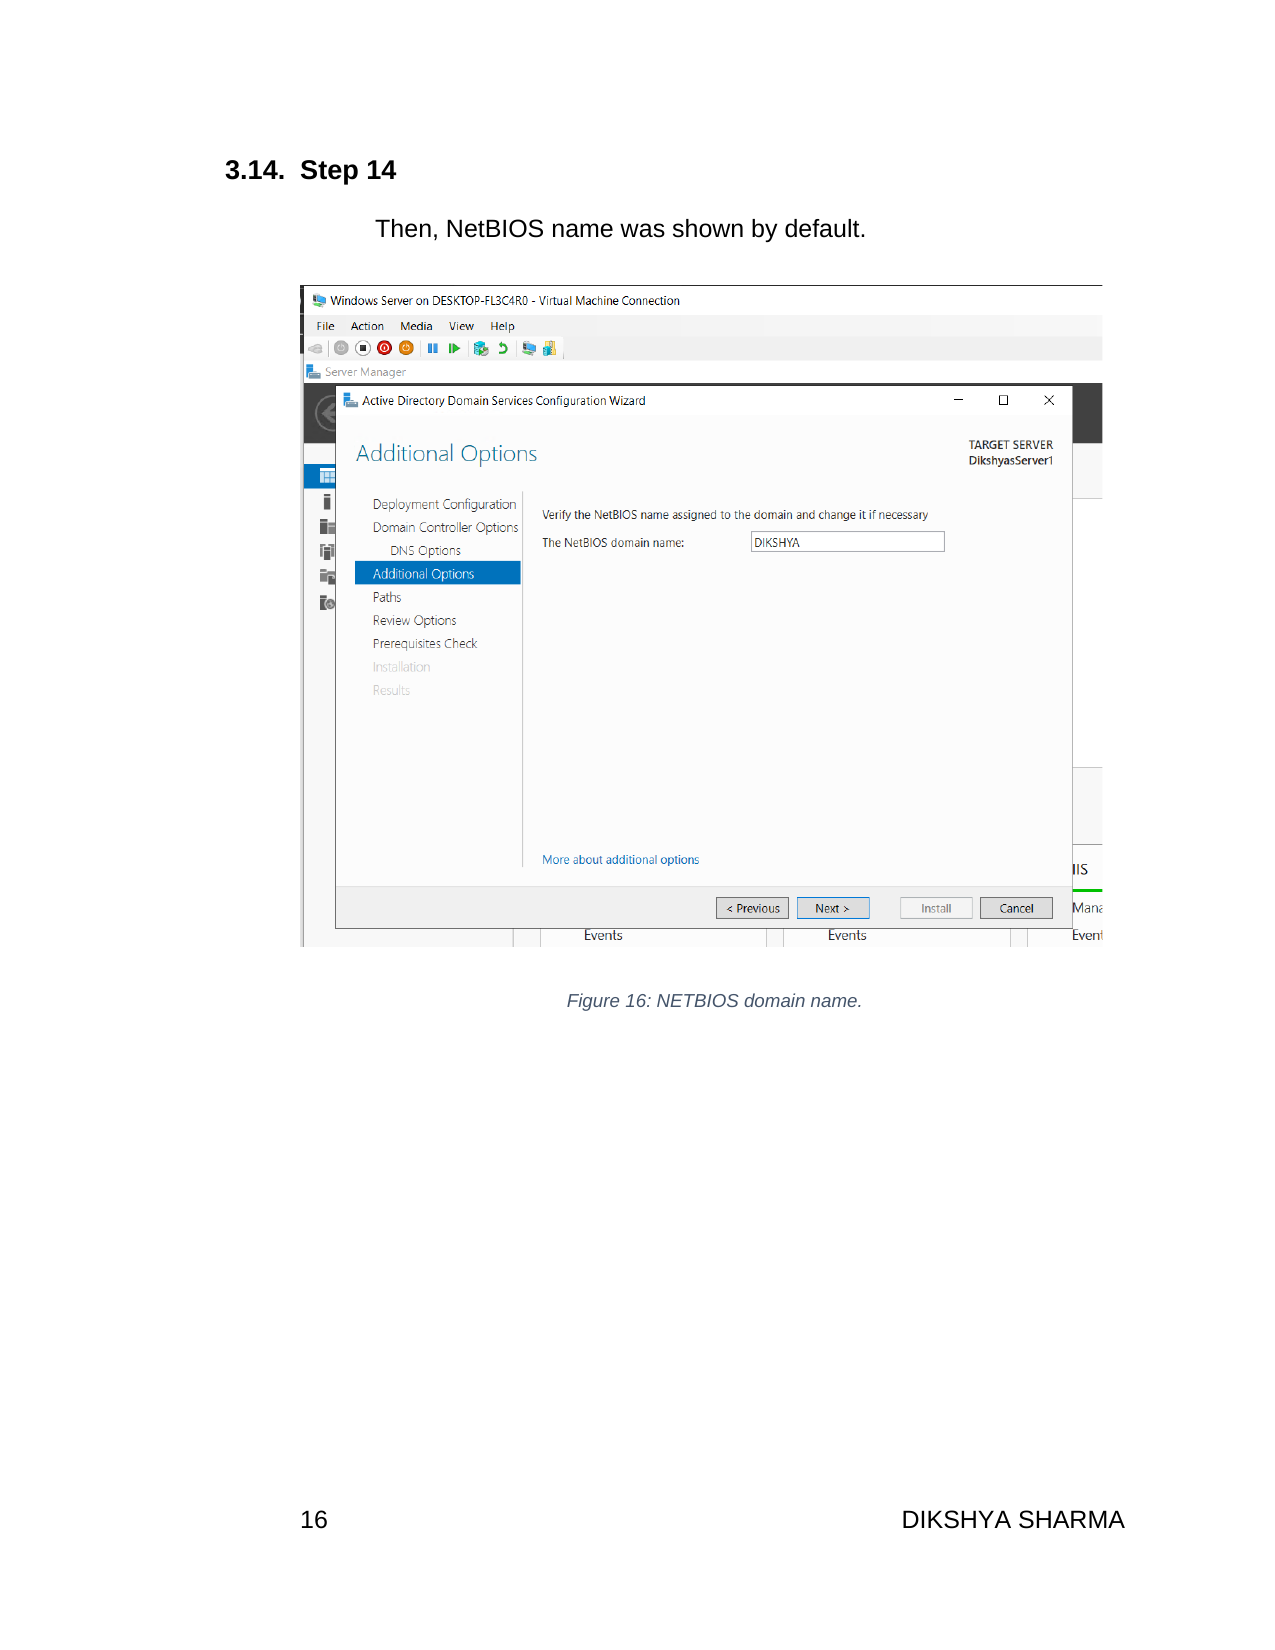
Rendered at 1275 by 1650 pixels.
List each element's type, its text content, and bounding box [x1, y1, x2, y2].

subtitle Step 14 [225, 154, 1125, 185]
text Then, NetBIOS name was shown by default. [300, 213, 1125, 242]
picture [300, 285, 1103, 947]
